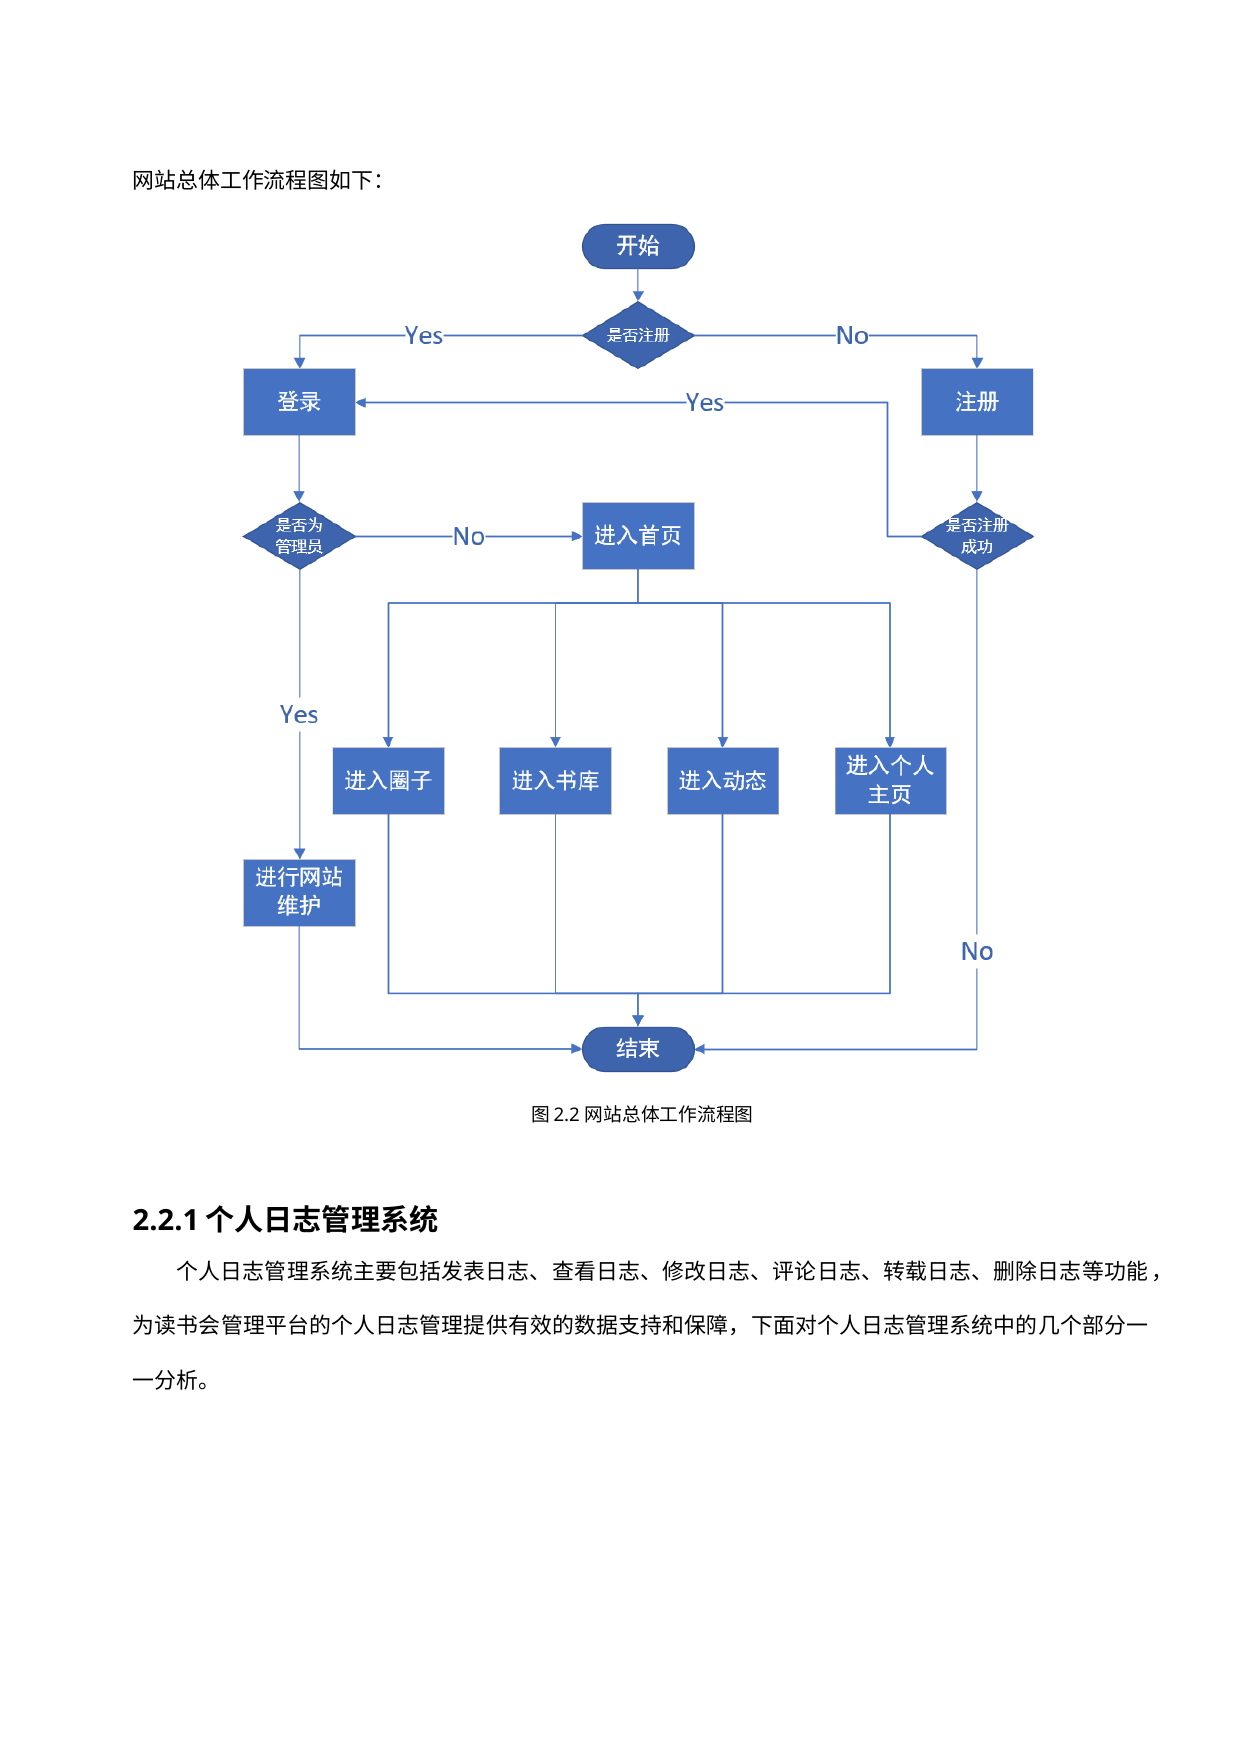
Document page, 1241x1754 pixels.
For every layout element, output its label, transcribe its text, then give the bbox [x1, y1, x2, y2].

text 个人日志管理系统主要包括发表日志、查看日志、修改日志、评论日志、转载日志、删除日志等功能，为读书会管理平台的个人日志管理提供有效的数据支持和保障，下面对个人日志管理系统中的几个部分一一分析。 [132, 1254, 1152, 1395]
picture [209, 209, 1075, 1085]
text 图2.2 网站总体工作流程图 [132, 1099, 1152, 1127]
subtitle 2.2.1个人日志管理系统 [132, 1196, 1152, 1239]
text 网站总体工作流程图如下： [132, 163, 1152, 194]
